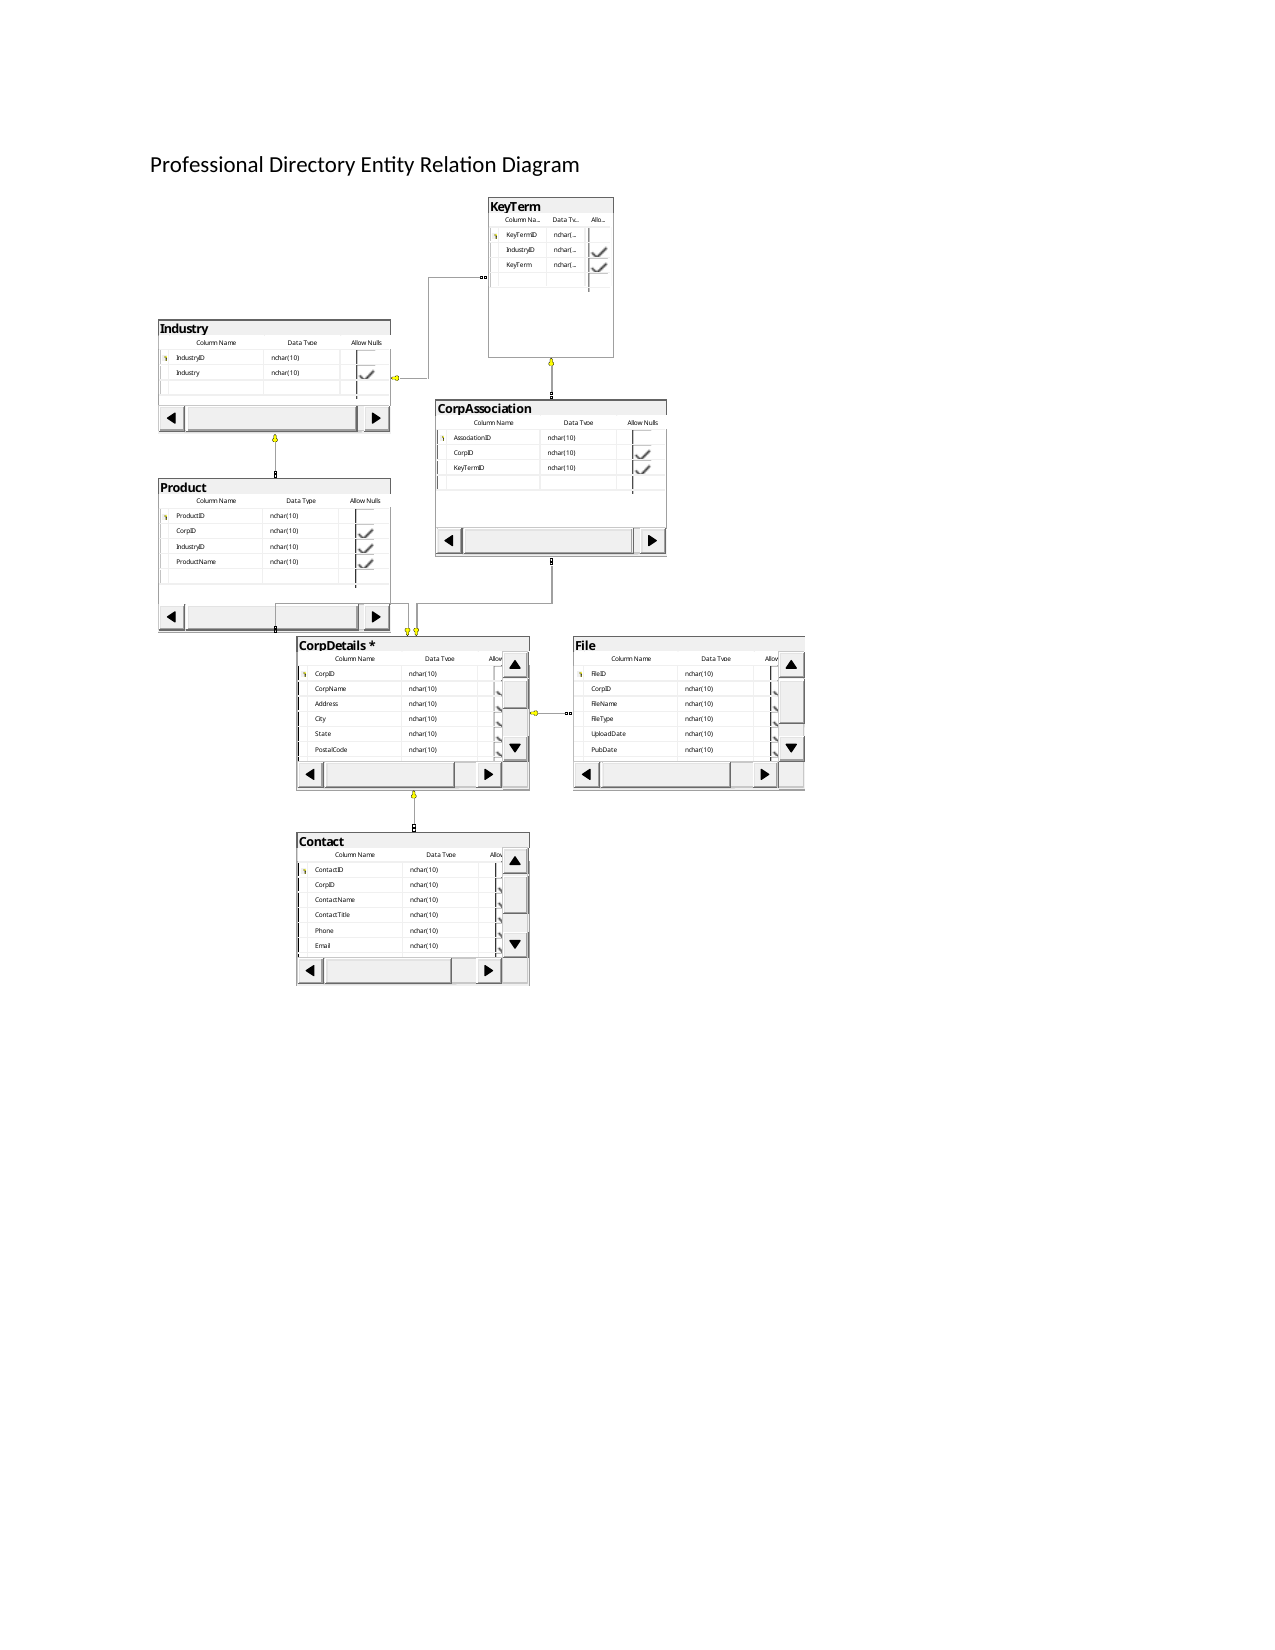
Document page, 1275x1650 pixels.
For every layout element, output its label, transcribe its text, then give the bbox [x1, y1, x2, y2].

text Professional Directory Entity Relation Diagram [150, 150, 1125, 178]
